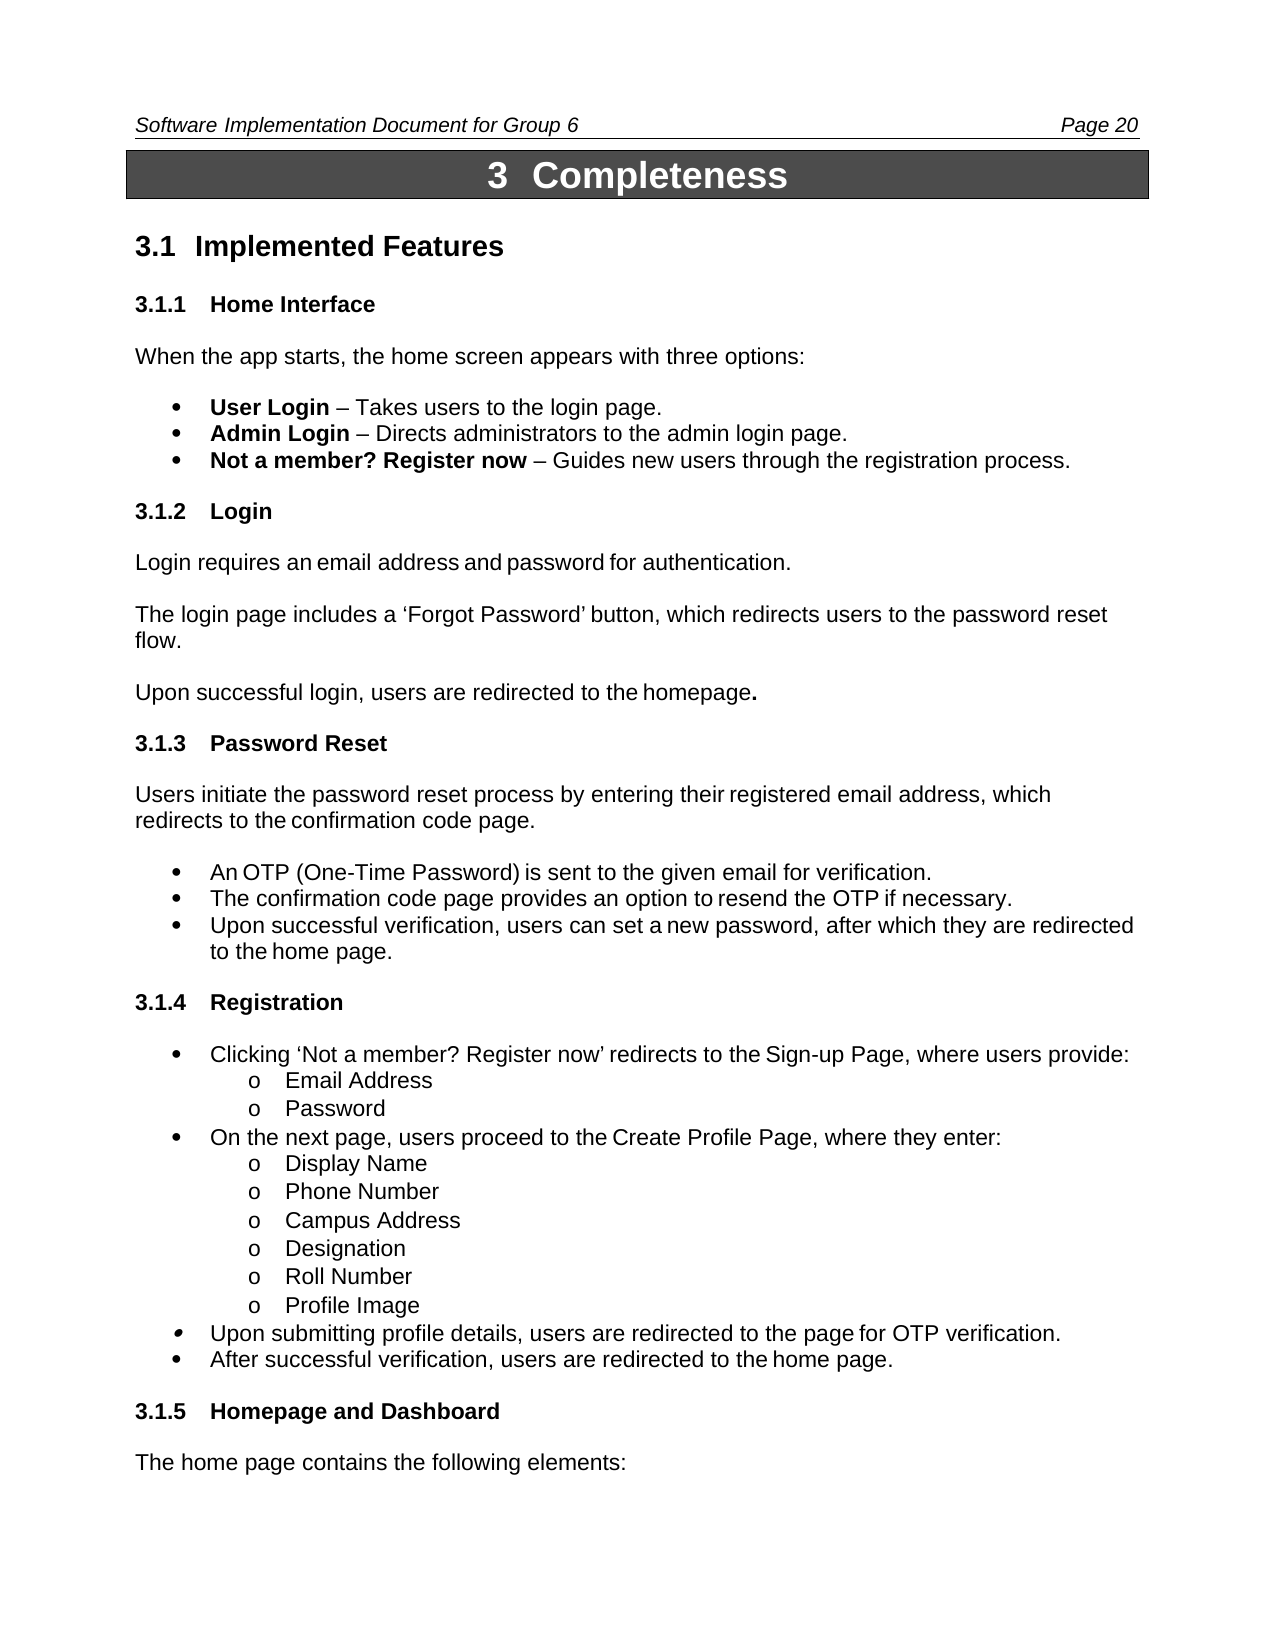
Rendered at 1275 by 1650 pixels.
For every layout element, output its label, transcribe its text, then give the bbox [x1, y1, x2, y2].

subtitle Password Reset [135, 730, 1140, 756]
list Display Name [247, 1150, 1140, 1178]
subtitle Implemented Features [135, 228, 1140, 262]
list Email Address [247, 1067, 1140, 1095]
list After successful verification, users are redirected to the home page. [172, 1346, 1140, 1373]
subtitle Login [135, 498, 1140, 524]
text When the app starts, the home screen appears with three options: [135, 343, 1140, 369]
list Profile Image [247, 1292, 1140, 1320]
subtitle Registration [135, 989, 1140, 1016]
text Users initiate the password reset process by entering their registered email address, which redirects to the confirmation code page. [135, 781, 1140, 834]
subtitle Homepage and Dashboard [135, 1398, 1140, 1424]
list The confirmation code page provides an option to resend the OTP if necessary. [172, 885, 1140, 912]
list Password [247, 1095, 1140, 1124]
list Upon submitting profile details, users are redirected to the page for OTP verification. [172, 1320, 1140, 1346]
list Designation [247, 1235, 1140, 1263]
list Admin Login – Directs administrators to the admin login page. [172, 420, 1140, 447]
list Roll Number [247, 1263, 1140, 1292]
text Upon successful login, users are redirected to the homepage. [135, 678, 1140, 705]
list Upon successful verification, users can set a new password, after which they are redirected to the home page. [172, 912, 1140, 964]
list On the next page, users proceed to the Create Profile Page, where they enter: [172, 1124, 1140, 1150]
list User Login – Takes users to the login page. [172, 394, 1140, 420]
list Phone Number [247, 1178, 1140, 1207]
list Campus Address [247, 1207, 1140, 1235]
list An OTP (One-Time Password) is sent to the given email for verification. [172, 859, 1140, 885]
list Not a member? Register now – Guides new users through the registration process. [172, 447, 1140, 473]
text Login requires an email address and password for authentication. [135, 549, 1140, 576]
text The home page contains the following elements: [135, 1449, 1140, 1475]
subtitle Completeness [127, 151, 1148, 198]
text The login page includes a ‘Forgot Password’ button, which redirects users to the password reset flow. [135, 601, 1140, 653]
subtitle Home Interface [135, 291, 1140, 318]
list Clicking ‘Not a member? Register now’ redirects to the Sign-up Page, where users provide: [172, 1041, 1140, 1067]
